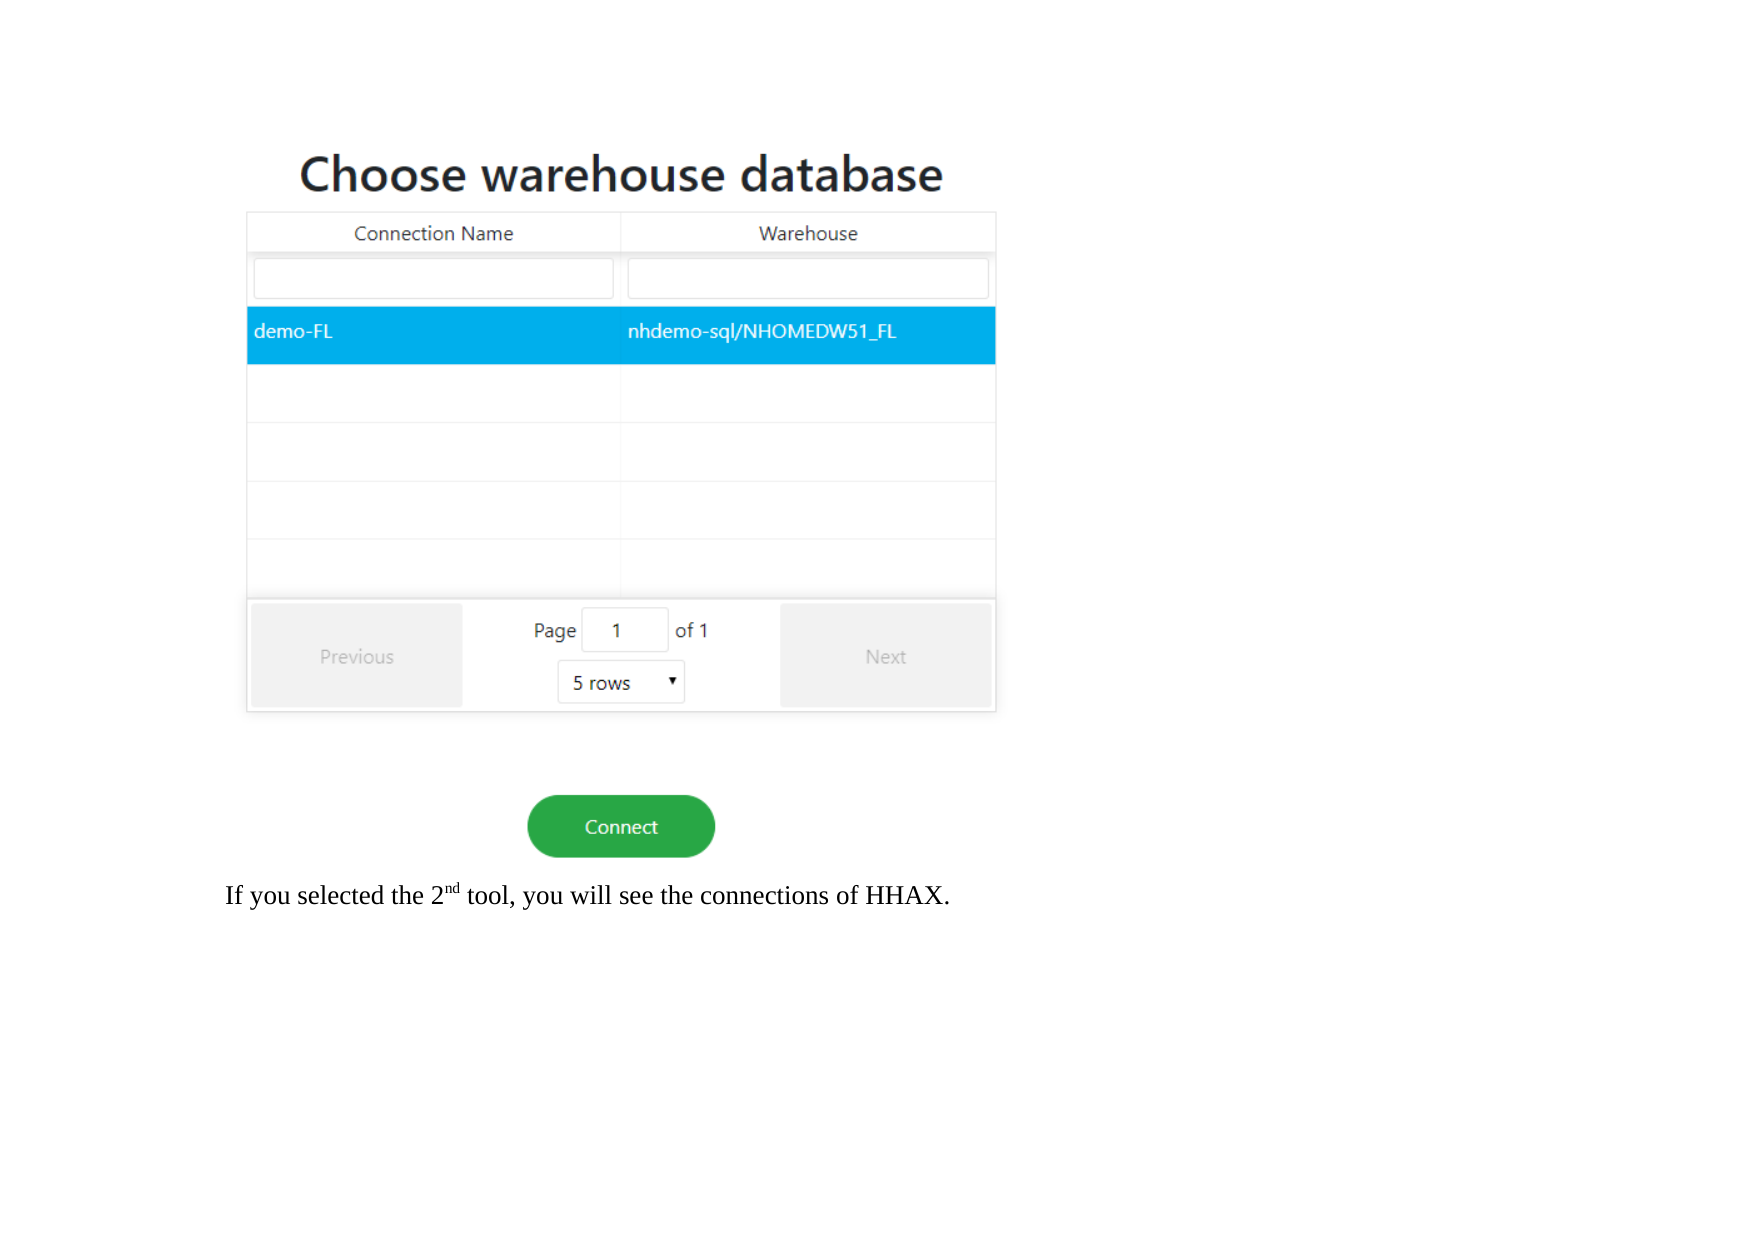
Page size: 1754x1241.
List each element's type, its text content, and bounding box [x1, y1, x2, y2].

picture [225, 150, 1023, 864]
list If you selected the 2nd tool, you will see the connections of HHAX. [225, 879, 1604, 911]
